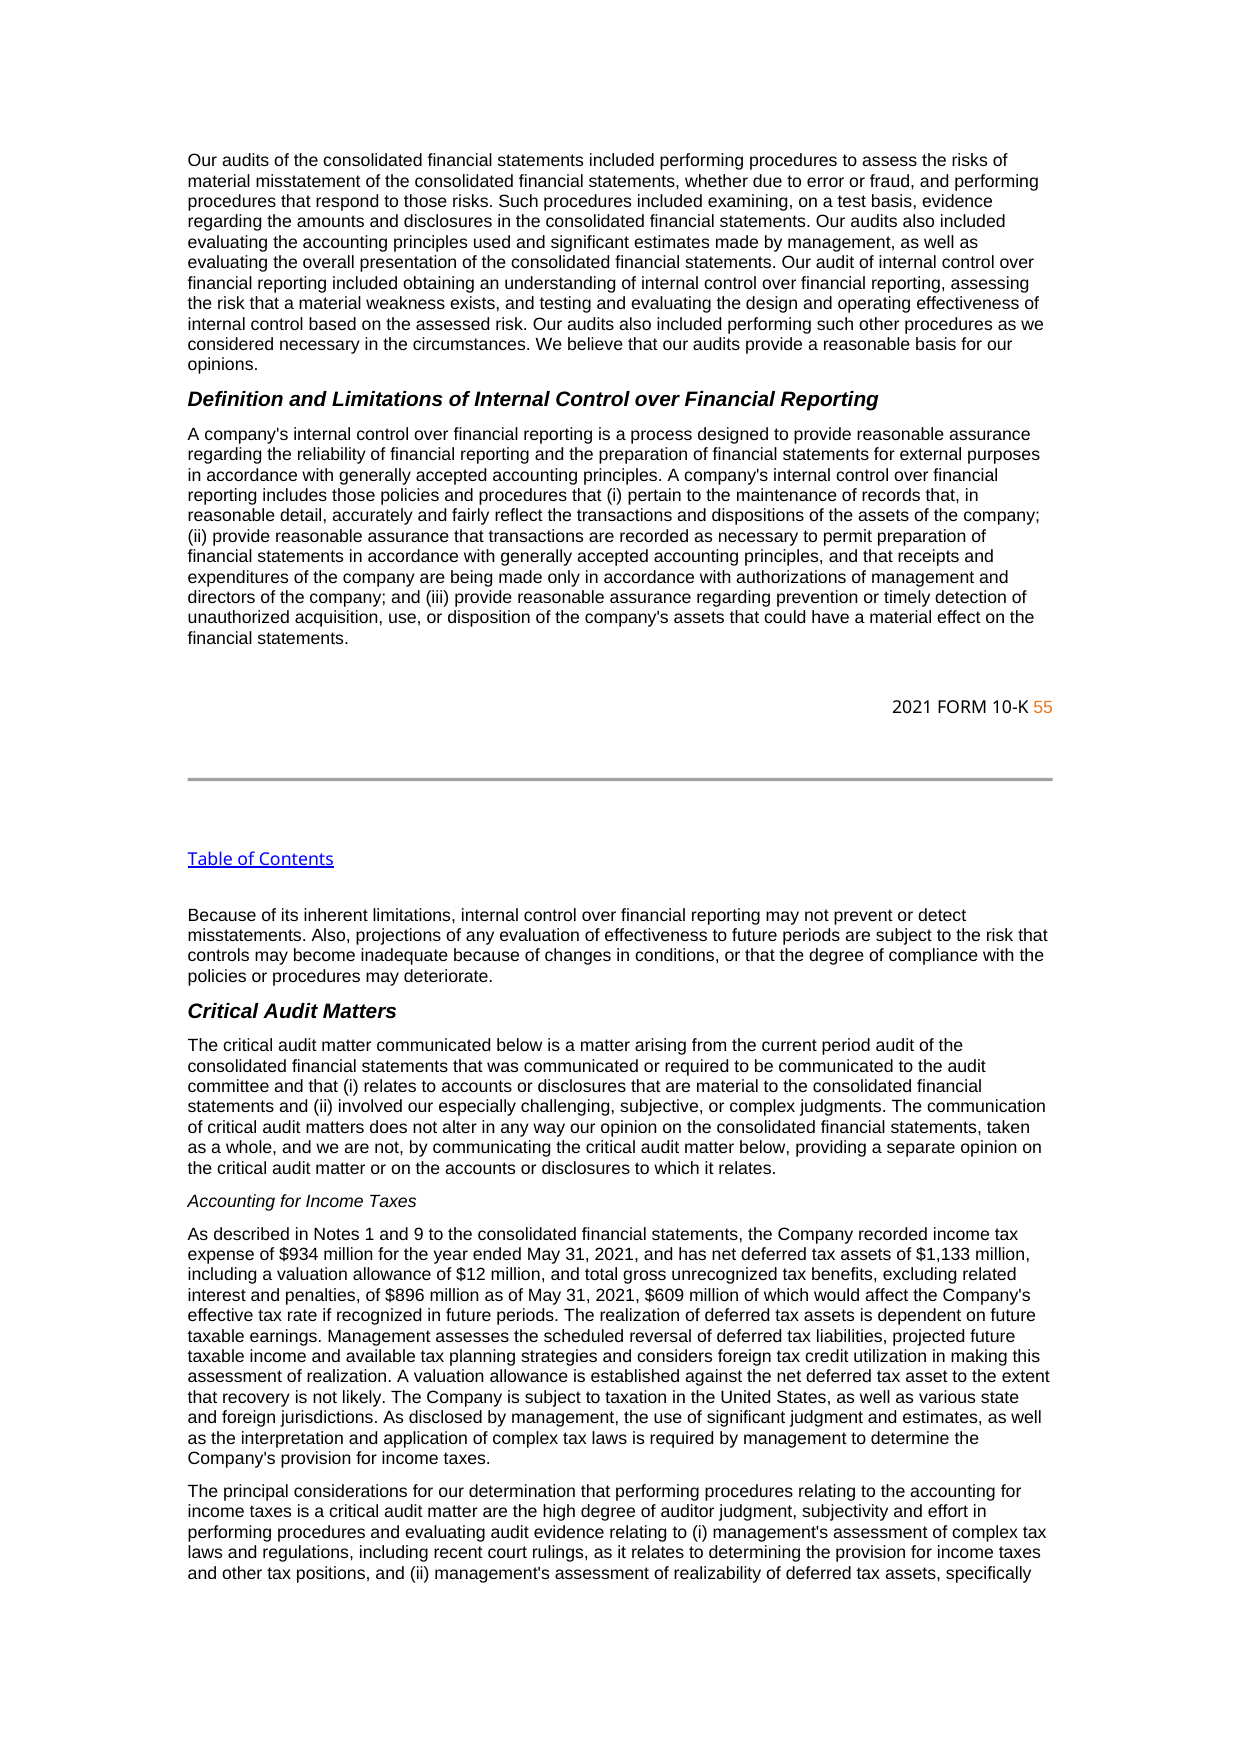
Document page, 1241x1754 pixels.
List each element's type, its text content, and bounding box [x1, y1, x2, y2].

text Critical Audit Matters [187, 998, 1053, 1022]
text Because of its inherent limitations, internal control over financial reporting may not prevent or detect misstatements. Also, projections of any evaluation of effectiveness to future periods are subject to the risk that controls may become inadequate because of changes in conditions, or that the degree of compliance with the policies or procedures may deteriorate. [187, 904, 1053, 986]
text Definition and Limitations of Internal Control over Financial Reporting [187, 387, 1053, 411]
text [187, 1481, 1053, 1583]
text A company's internal control over financial reporting is a process designed to provide reasonable assurance regarding the reliability of financial reporting and the preparation of financial statements for external purposes in accordance with generally accepted accounting principles. A company's internal control over financial reporting includes those policies and procedures that (i) pertain to the maintenance of records that, in reasonable detail, accurately and fairly reflect the transactions and dispositions of the assets of the company; (ii) provide reasonable assurance that transactions are recorded as necessary to permit preparation of financial statements in accordance with generally accepted accounting principles, and that receipts and expenditures of the company are being made only in accordance with authorizations of management and directors of the company; and (iii) provide reasonable assurance regarding prevention or timely detection of unauthorized acquisition, use, or disposition of the company's assets that could have a material effect on the financial statements. [187, 423, 1053, 648]
text As described in Notes 1 and 9 to the consolidated financial statements, the Company recorded income tax expense of $934 million for the year ended May 31, 2021, and has net deferred tax assets of $1,133 million, including a valuation allowance of $12 million, and total gross unrecognized tax benefits, excluding related interest and penalties, of $896 million as of May 31, 2021, $609 million of which would affect the Company's effective tax rate if recognized in future periods. The realization of deferred tax assets is dependent on future taxable earnings. Management assesses the scheduled reversal of deferred tax liabilities, projected future taxable income and available tax planning strategies and considers foreign tax credit utilization in making this assessment of realization. A valuation allowance is established against the net deferred tax asset to the extent that recovery is not likely. The Company is subject to taxation in the United States, as well as various state and foreign jurisdictions. As disclosed by management, the use of significant judgment and estimates, as well as the interpretation and application of complex tax laws is required by management to determine the Company's provision for income taxes. [187, 1223, 1053, 1468]
text Table of Contents [187, 846, 1053, 870]
text Our audits of the consolidated financial statements included performing procedures to assess the risks of material misstatement of the consolidated financial statements, whether due to error or fraud, and performing procedures that respond to those risks. Such procedures included examining, on a test basis, evidence regarding the amounts and disclosures in the consolidated financial statements. Our audits also included evaluating the accounting principles used and significant estimates made by management, as well as evaluating the overall presentation of the consolidated financial statements. Our audit of internal control over financial reporting included obtaining an understanding of internal control over financial reporting, assessing the risk that a material weakness exists, and testing and evaluating the design and operating effectiveness of internal control based on the assessed risk. Our audits also included performing such other procedures as we considered necessary in the circumstances. We believe that our audits provide a reasonable basis for our opinions. [187, 150, 1053, 374]
text 2021 FORM 10-K 55 [187, 695, 1053, 719]
text Accounting for Income Taxes [187, 1190, 1053, 1211]
text The critical audit matter communicated below is a matter arising from the current period audit of the consolidated financial statements that was communicated or required to be communicated to the audit committee and that (i) relates to accounts or disclosures that are material to the consolidated financial statements and (ii) involved our especially challenging, subjective, or complex judgments. The communication of critical audit matters does not alter in any way our opinion on the consolidated financial statements, taken as a whole, and we are not, by communicating the critical audit matter below, providing a separate opinion on the critical audit matter or on the accounts or disclosures to which it relates. [187, 1035, 1053, 1178]
